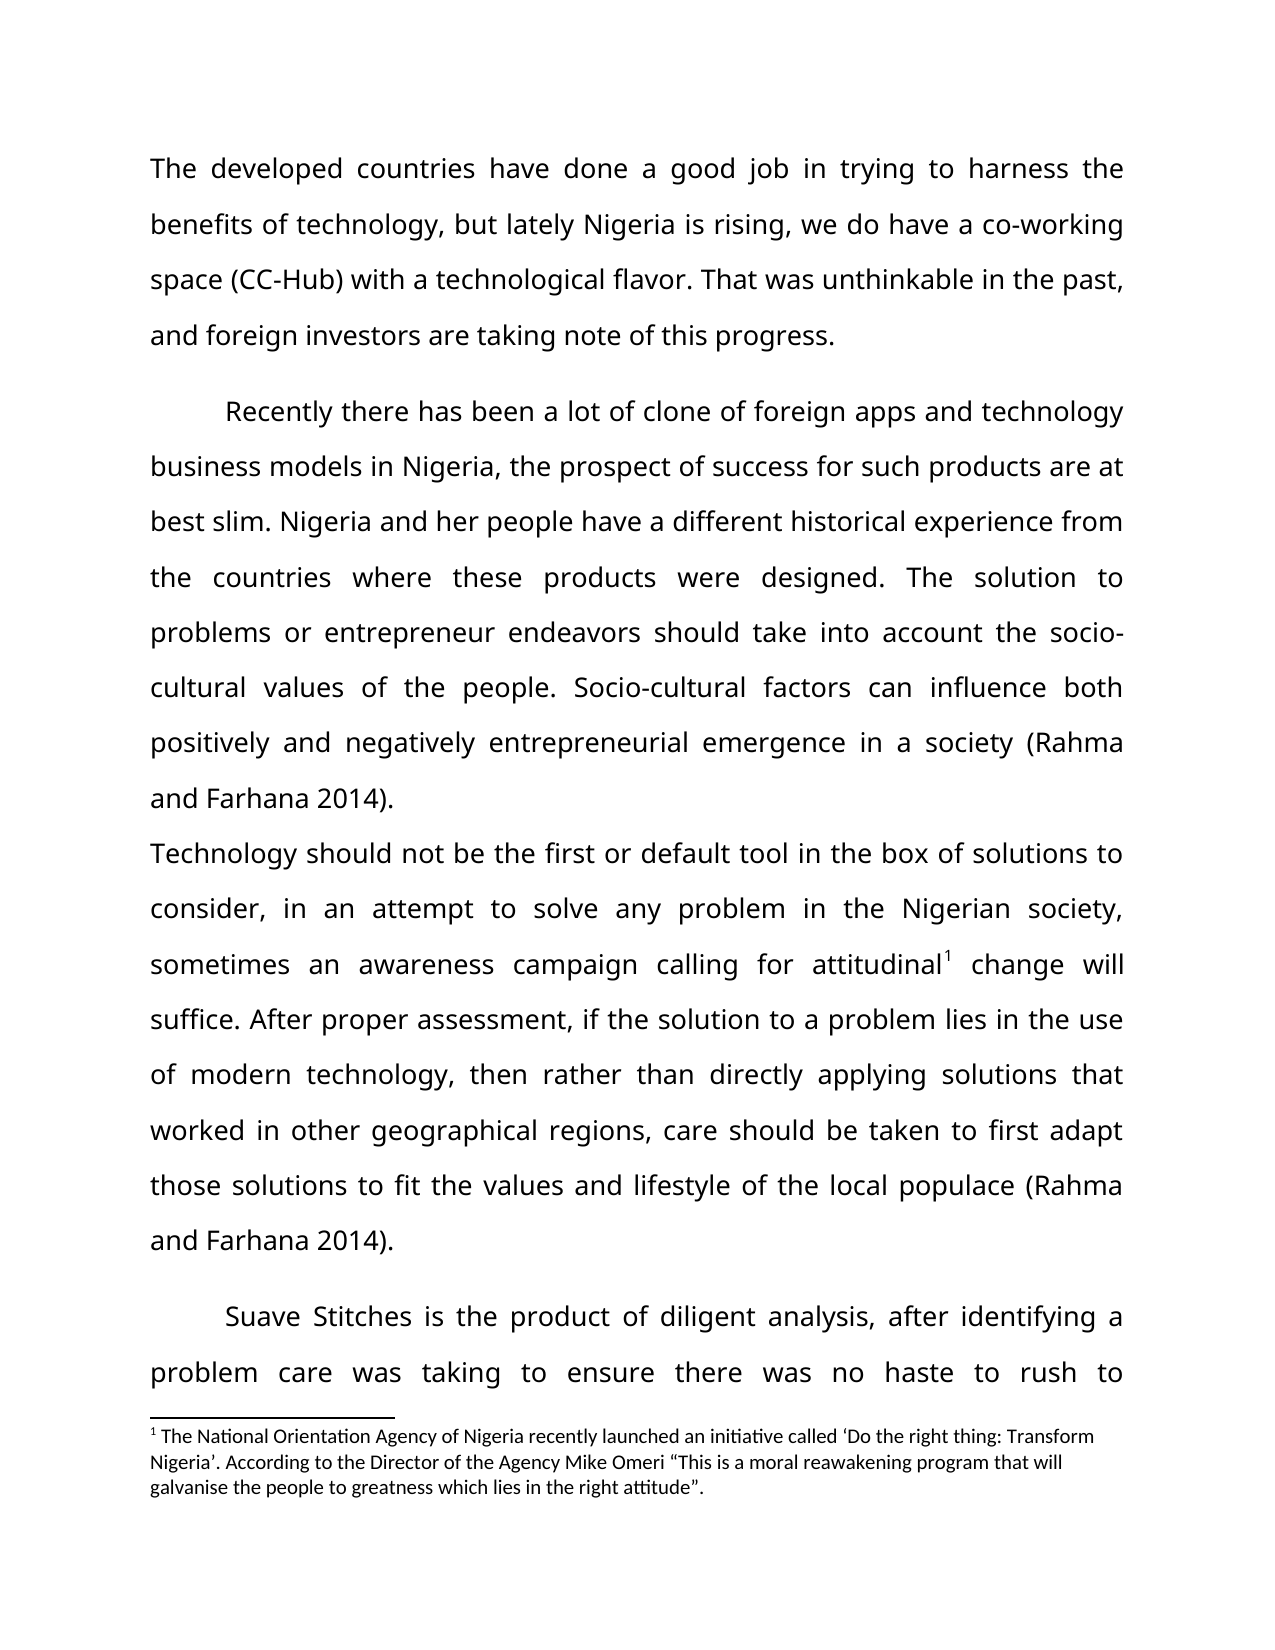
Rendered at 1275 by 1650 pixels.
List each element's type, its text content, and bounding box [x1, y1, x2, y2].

text The developed countries have done a good job in trying to harness the benefits of technology, but lately Nigeria is rising, we do have a co-working space (CC-Hub) with a technological flavor. That was unthinkable in the past, and foreign investors are taking note of this progress. [150, 150, 1125, 353]
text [150, 1298, 1125, 1390]
text Technology should not be the first or default tool in the box of solutions to consider, in an attempt to solve any problem in the Nigerian society, sometimes an awareness campaign calling for attitudinal change will suffice. After proper assessment, if the solution to a problem lies in the use of modern technology, then rather than directly applying solutions that worked in other geographical regions, care should be taken to first adapt those solutions to fit the values and lifestyle of the local populace (Rahma and Farhana 2014). [150, 834, 1125, 1259]
text Recently there has been a lot of clone of foreign apps and technology business models in Nigeria, the prospect of success for such products are at best slim. Nigeria and her people have a different historical experience from the countries where these products were designed. The solution to problems or entrepreneur endeavors should take into account the socio-cultural values of the people. Socio-cultural factors can influence both positively and negatively entrepreneurial emergence in a society (Rahma and Farhana 2014). [150, 392, 1125, 816]
